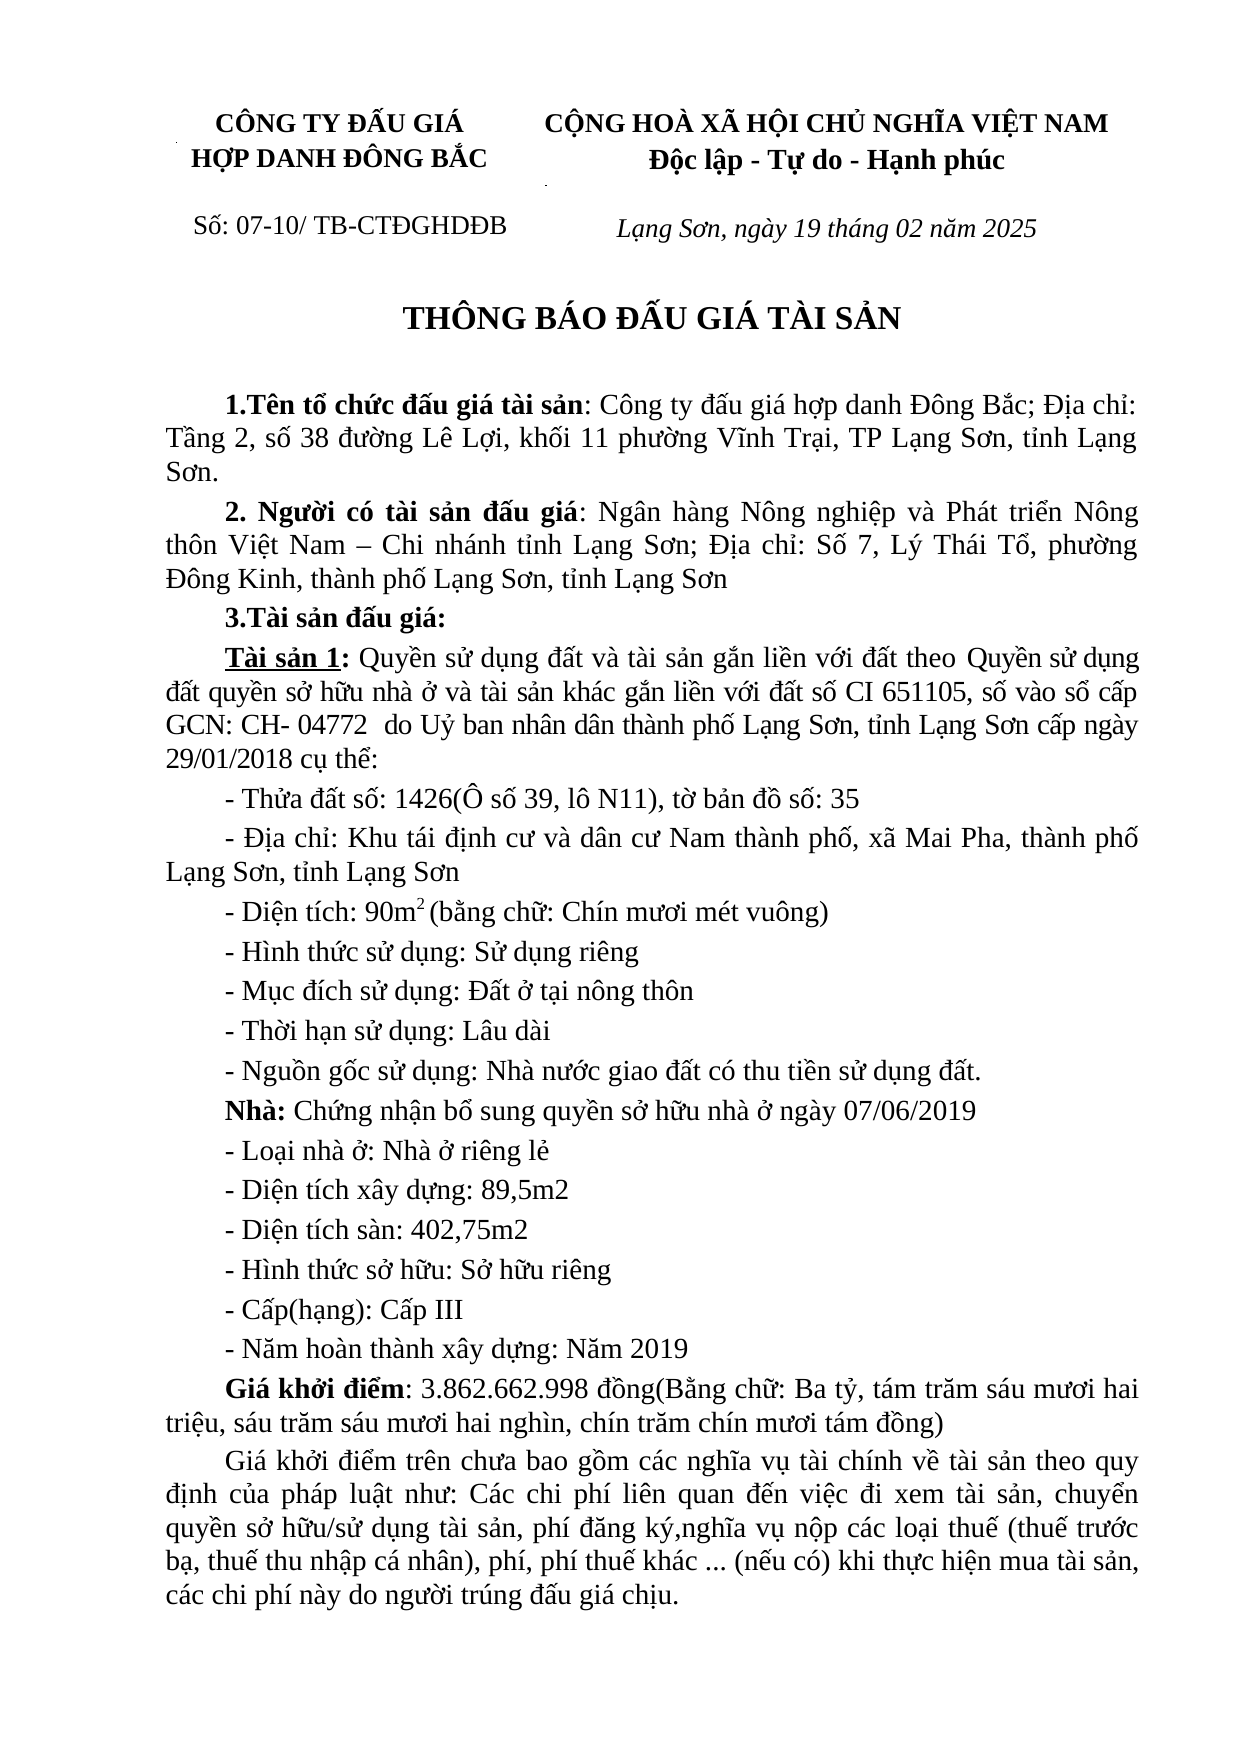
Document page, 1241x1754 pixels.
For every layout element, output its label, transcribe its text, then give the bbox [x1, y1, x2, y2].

text Giá khởi điểm trên chưa bao gồm các nghĩa vụ tài chính về tài sản theo quy định của pháp luật như: Các chi phí liên quan đến việc đi xem tài sản, chuyển quyền sở hữu/sử dụng tài sản, phí đăng ký,nghĩa vụ nộp các loại thuế (thuế trước bạ, thuế thu nhập cá nhân), phí, phí thuế khác ... (nếu có) khi thực hiện mua tài sản, các chi phí này do người trúng đấu giá chịu. [165, 1443, 1140, 1610]
text 1.Tên tổ chức đấu giá tài sản: Công ty đấu giá hợp danh Đông Bắc; Địa chỉ: Tầng 2, số 38 đường Lê Lợi, khối 11 phường Vĩnh Trại, TP Lạng Sơn, tỉnh Lạng Sơn. [165, 387, 1138, 487]
table_header CỘNG HOÀ XÃ HỘI CHỦ NGHĨA VIỆT NAM Độc lập - Tự do - Hạnh phúc Lạng Sơn, ngày 19 tháng 02 năm 2025 [535, 100, 1140, 248]
text - Diện tích xây dựng: 89,5m2 [165, 1172, 1140, 1206]
text - Diện tích: 90m2 (bằng chữ: Chín mươi mét vuông) [165, 894, 1140, 927]
text - Năm hoàn thành xây dựng: Năm 2019 [165, 1332, 1140, 1365]
text - Hình thức sở hữu: Sở hữu riêng [165, 1252, 1140, 1286]
text - Diện tích sàn: 402,75m2 [165, 1212, 1140, 1246]
text - Loại nhà ở: Nhà ở riêng lẻ [165, 1133, 1140, 1166]
text THÔNG BÁO ĐẤU GIÁ TÀI SẢN [165, 298, 1139, 337]
text - Hình thức sử dụng: Sử dụng riêng [165, 934, 1140, 967]
text - Thửa đất số: 1426(Ô số 39, lô N11), tờ bản đồ số: 35 [165, 781, 1140, 814]
text Giá khởi điểm: 3.862.662.998 đồng(Bằng chữ: Ba tỷ, tám trăm sáu mươi hai triệu, sáu trăm sáu mươi hai nghìn, chín trăm chín mươi tám đồng) [165, 1371, 1140, 1438]
text Tài sản 1: Quyền sử dụng đất và tài sản gắn liền với đất theo Quyền sử dụng đất quyền sở hữu nhà ở và tài sản khác gắn liền với đất số CI 651105, số vào sổ cấp GCN: CH- 04772 do Uỷ ban nhân dân thành phố Lạng Sơn, tỉnh Lạng Sơn cấp ngày 29/01/2018 cụ thể: [165, 640, 1140, 774]
text - Cấp(hạng): Cấp III [165, 1292, 1140, 1325]
text - Thời hạn sử dụng: Lâu dài [165, 1013, 1140, 1047]
text - Nguồn gốc sử dụng: Nhà nước giao đất có thu tiền sử dụng đất. [165, 1053, 1140, 1087]
text - Địa chỉ: Khu tái định cư và dân cư Nam thành phố, xã Mai Pha, thành phố Lạng Sơn, tỉnh Lạng Sơn [165, 821, 1140, 888]
text - Mục đích sử dụng: Đất ở tại nông thôn [165, 973, 1140, 1007]
table_header CÔNG TY ĐẤU GIÁ HỢP DANH ĐÔNG BẮC Số: 07-10/ TB-CTĐGHDĐB [165, 100, 534, 248]
text 3.Tài sản đấu giá: [165, 601, 1140, 634]
text Nhà: Chứng nhận bổ sung quyền sở hữu nhà ở ngày 07/06/2019 [165, 1093, 1140, 1126]
text 2. Người có tài sản đấu giá: Ngân hàng Nông nghiệp và Phát triển Nông thôn Việt Nam – Chi nhánh tỉnh Lạng Sơn; Địa chỉ: Số 7, Lý Thái Tổ, phường Đông Kinh, thành phố Lạng Sơn, tỉnh Lạng Sơn [165, 494, 1140, 594]
